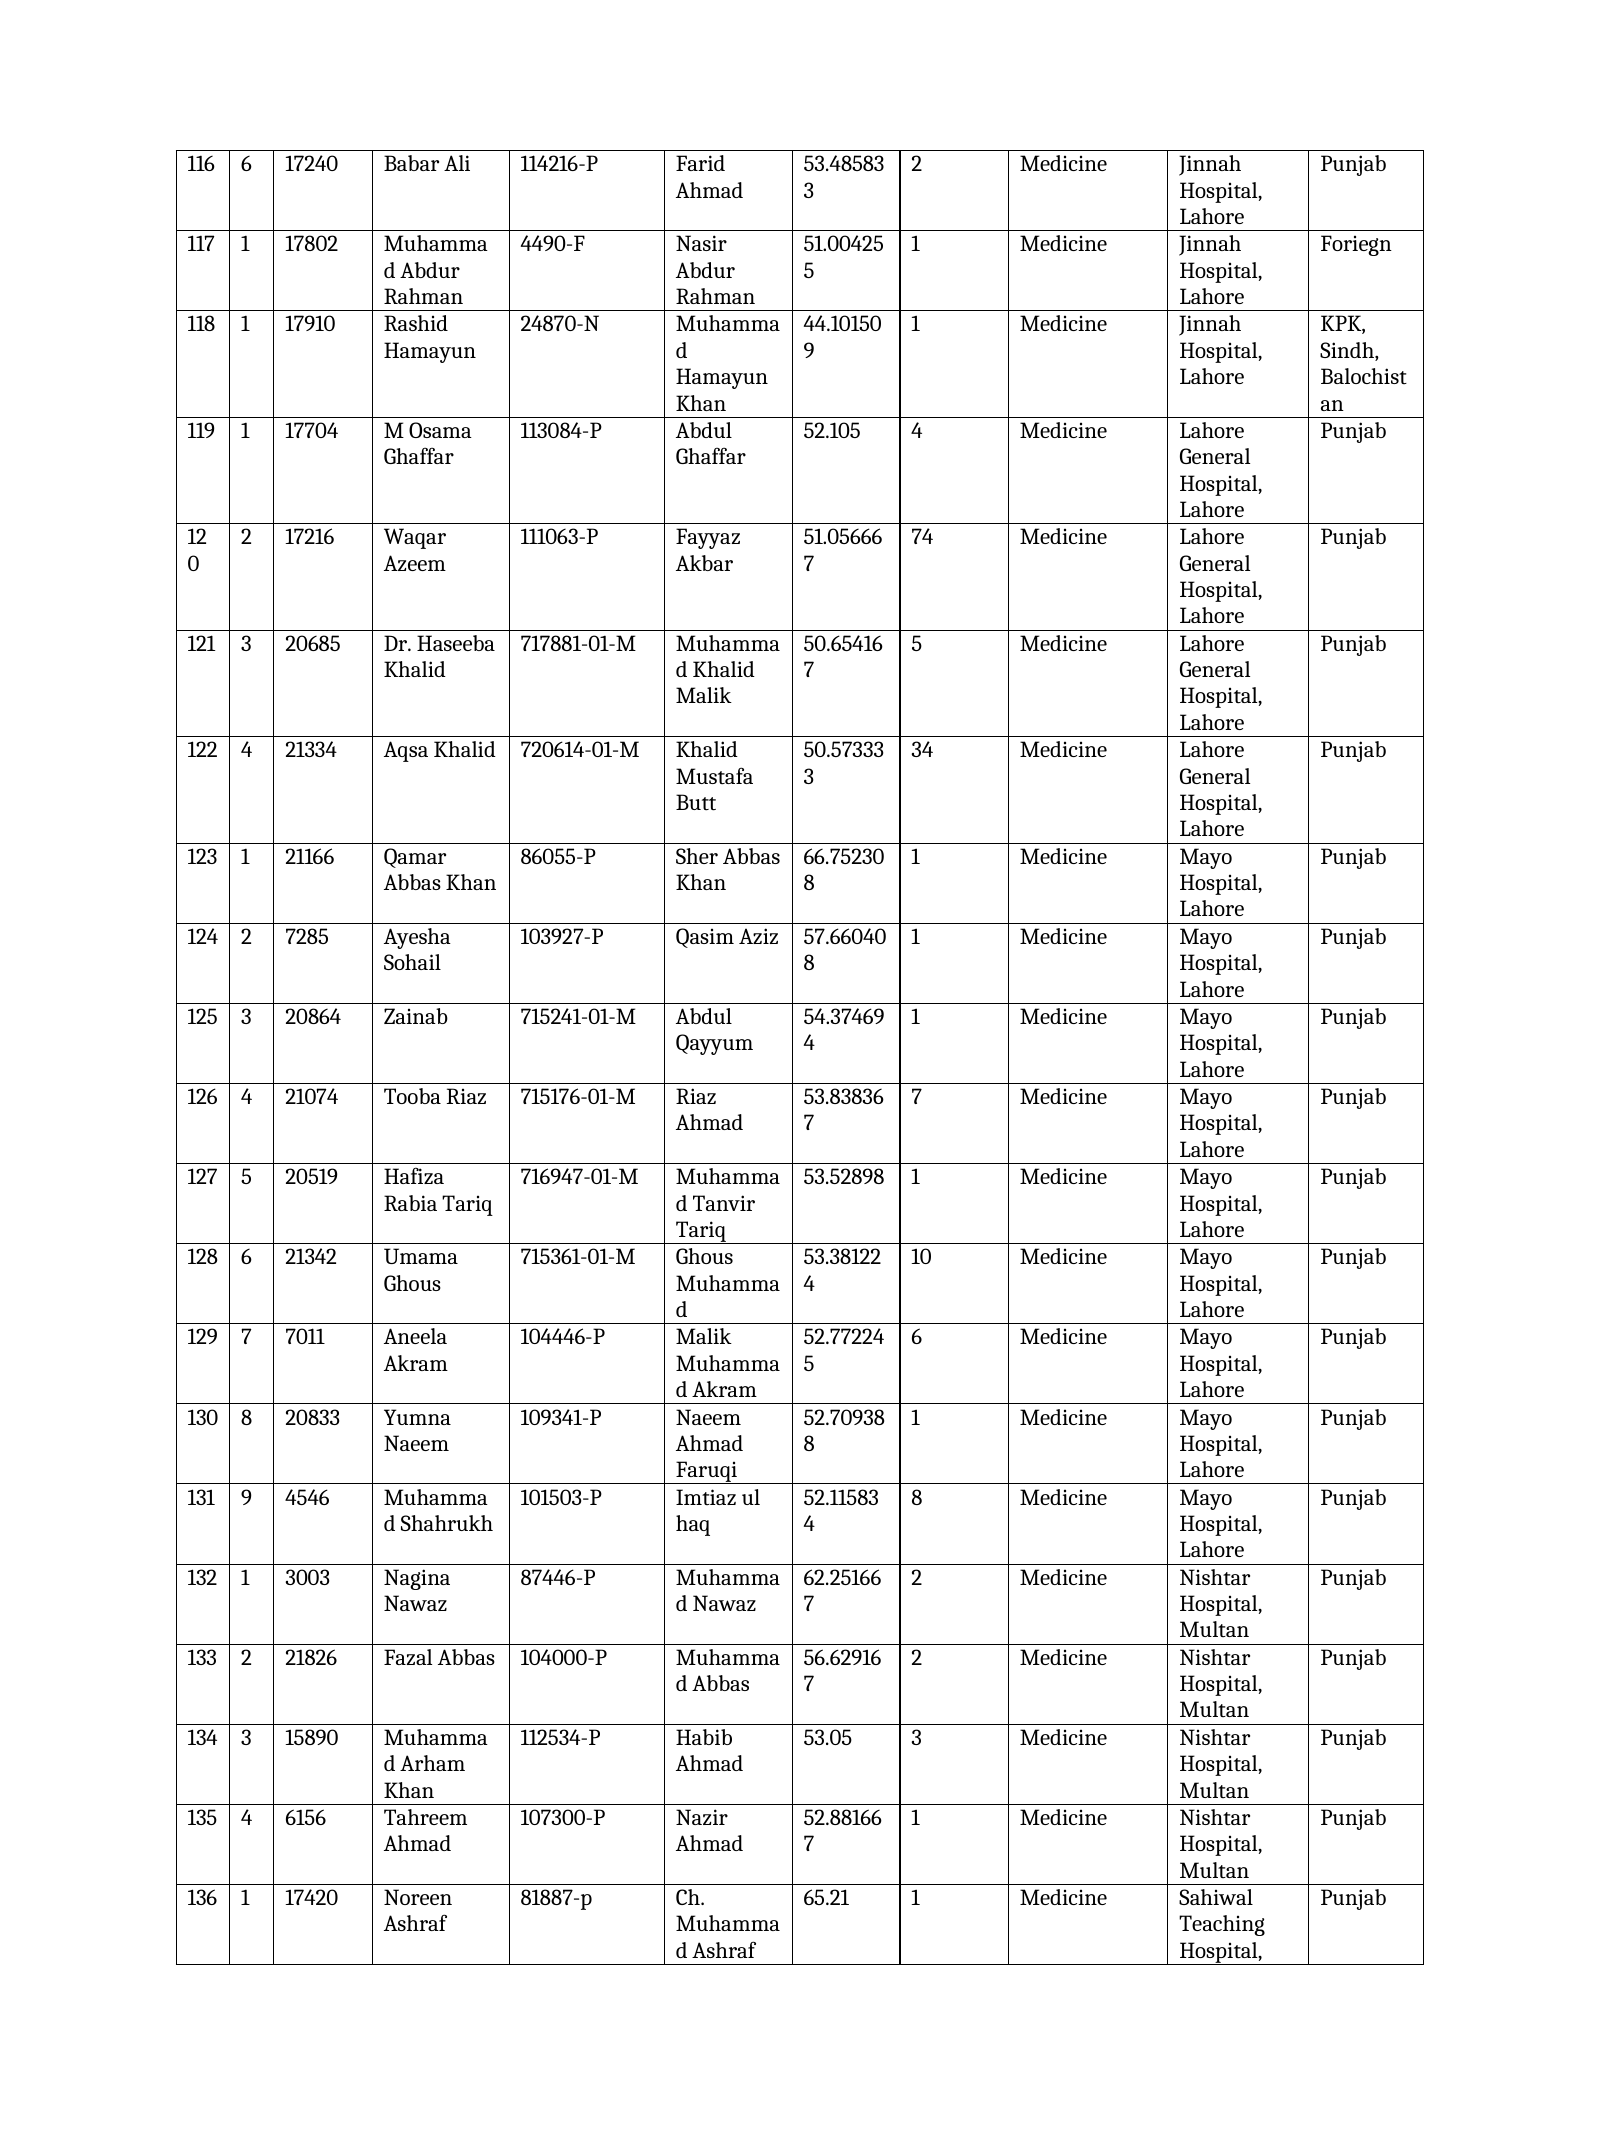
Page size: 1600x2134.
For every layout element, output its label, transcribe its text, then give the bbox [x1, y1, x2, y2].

table_cell 113084-P [510, 418, 664, 523]
table_cell Nishtar Hospital, Multan [1168, 1805, 1308, 1884]
table_cell 715176-01-M [510, 1084, 664, 1163]
table_cell Malik Muhammad Akram [665, 1324, 792, 1403]
table_cell Fazal Abbas [373, 1645, 509, 1724]
table_cell Punjab [1309, 1645, 1423, 1724]
table_cell 3 [230, 1004, 273, 1083]
table_cell 3003 [274, 1565, 372, 1643]
table_cell 129 [177, 1324, 229, 1403]
table_cell Jinnah Hospital, Lahore [1168, 231, 1308, 310]
table_cell Nishtar Hospital, Multan [1168, 1645, 1308, 1724]
table_cell 1 [230, 311, 273, 417]
table_cell KPK, Sindh, Balochistan [1309, 311, 1423, 417]
table_cell 20519 [274, 1164, 372, 1243]
table_cell Punjab [1309, 1004, 1423, 1083]
table_cell 17802 [274, 231, 372, 310]
table_cell 1 [901, 231, 1008, 310]
table_cell Medicine [1009, 1084, 1167, 1163]
table_cell 52.881667 [793, 1805, 899, 1884]
table_cell 21166 [274, 844, 372, 923]
table_cell Sher Abbas Khan [665, 844, 792, 923]
table_cell 1 [901, 1164, 1008, 1243]
table_cell Medicine [1009, 418, 1167, 523]
table_cell Umama Ghous [373, 1244, 509, 1323]
table_cell 17216 [274, 524, 372, 629]
table_cell Khalid Mustafa Butt [665, 737, 792, 842]
table_cell 1 [901, 844, 1008, 923]
table_cell Yumna Naeem [373, 1404, 509, 1483]
table_cell Punjab [1309, 1885, 1423, 1964]
table_cell Muhammad Abdur Rahman [373, 231, 509, 310]
table_cell 10 [901, 1244, 1008, 1323]
table_cell Mayo Hospital, Lahore [1168, 1404, 1308, 1483]
table_cell Punjab [1309, 1725, 1423, 1804]
table_cell 21342 [274, 1244, 372, 1323]
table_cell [1168, 1885, 1308, 1964]
table_cell 20685 [274, 631, 372, 736]
table_cell 34 [901, 737, 1008, 842]
table_cell Ch. Muhammad Ashraf [665, 1885, 792, 1964]
table_cell 21334 [274, 737, 372, 842]
table_cell Lahore General Hospital, Lahore [1168, 631, 1308, 736]
table_cell Mayo Hospital, Lahore [1168, 1084, 1308, 1163]
table_cell 126 [177, 1084, 229, 1163]
table_cell 107300-P [510, 1805, 664, 1884]
table_cell 2 [230, 924, 273, 1003]
table_cell Punjab [1309, 1244, 1423, 1323]
table_cell 134 [177, 1725, 229, 1804]
table_cell Punjab [1309, 418, 1423, 523]
table_cell Rashid Hamayun [373, 311, 509, 417]
table_cell 44.101509 [793, 311, 899, 417]
table_cell 1 [230, 418, 273, 523]
table_cell 124 [177, 924, 229, 1003]
table_cell Punjab [1309, 1164, 1423, 1243]
table_cell 1 [901, 1885, 1008, 1964]
table_cell 130 [177, 1404, 229, 1483]
table_cell 52.772245 [793, 1324, 899, 1403]
table_cell 7285 [274, 924, 372, 1003]
table_cell Punjab [1309, 1805, 1423, 1884]
table_cell Medicine [1009, 1725, 1167, 1804]
table_cell 87446-P [510, 1565, 664, 1643]
table_cell 131 [177, 1484, 229, 1563]
table_cell 7 [901, 1084, 1008, 1163]
table_cell Medicine [1009, 1565, 1167, 1643]
table_cell 20864 [274, 1004, 372, 1083]
table_cell 2 [230, 524, 273, 629]
table_cell Nishtar Hospital, Multan [1168, 1725, 1308, 1804]
table_cell Noreen Ashraf [373, 1885, 509, 1964]
table_cell Medicine [1009, 1004, 1167, 1083]
table_cell Muhammad Arham Khan [373, 1725, 509, 1804]
table_cell Medicine [1009, 524, 1167, 629]
table_cell Habib Ahmad [665, 1725, 792, 1804]
table_cell Medicine [1009, 924, 1167, 1003]
table_cell 112534-P [510, 1725, 664, 1804]
table_cell Medicine [1009, 844, 1167, 923]
table_cell 133 [177, 1645, 229, 1724]
table_cell 121 [177, 631, 229, 736]
table_cell 52.115834 [793, 1484, 899, 1563]
table_cell Medicine [1009, 1484, 1167, 1563]
table_cell 51.004255 [793, 231, 899, 310]
table_cell Babar Ali [373, 151, 509, 230]
table_cell Dr. Haseeba Khalid [373, 631, 509, 736]
table_cell 135 [177, 1805, 229, 1884]
table_cell 1 [230, 231, 273, 310]
table_cell Ayesha Sohail [373, 924, 509, 1003]
table_cell Zainab [373, 1004, 509, 1083]
table_cell 8 [230, 1404, 273, 1483]
table_cell 118 [177, 311, 229, 417]
table_cell 125 [177, 1004, 229, 1083]
table_cell Nazir Ahmad [665, 1805, 792, 1884]
table_cell Medicine [1009, 151, 1167, 230]
table_cell Punjab [1309, 924, 1423, 1003]
table_cell Muhammad Shahrukh [373, 1484, 509, 1563]
table_cell Medicine [1009, 1645, 1167, 1724]
table_cell 2 [901, 1565, 1008, 1643]
table_cell 1 [901, 1404, 1008, 1483]
table_cell Medicine [1009, 1885, 1167, 1964]
table_cell Farid Ahmad [665, 151, 792, 230]
table_cell 6 [901, 1324, 1008, 1403]
table_cell 1 [901, 311, 1008, 417]
table_cell 717881-01-M [510, 631, 664, 736]
table_cell Medicine [1009, 1164, 1167, 1243]
table_cell 715361-01-M [510, 1244, 664, 1323]
table_cell Medicine [1009, 1805, 1167, 1884]
table_cell 103927-P [510, 924, 664, 1003]
table_cell 7 [230, 1324, 273, 1403]
table_cell 7011 [274, 1324, 372, 1403]
table_cell 54.374694 [793, 1004, 899, 1083]
table_cell Fayyaz Akbar [665, 524, 792, 629]
table_cell Lahore General Hospital, Lahore [1168, 737, 1308, 842]
table_cell Aqsa Khalid [373, 737, 509, 842]
table_cell 53.381224 [793, 1244, 899, 1323]
table_cell 4 [230, 1805, 273, 1884]
table_cell 20833 [274, 1404, 372, 1483]
table_cell 5 [901, 631, 1008, 736]
table_cell Medicine [1009, 1404, 1167, 1483]
table_cell 2 [230, 1645, 273, 1724]
table_cell Punjab [1309, 1484, 1423, 1563]
table_cell Tooba Riaz [373, 1084, 509, 1163]
table_cell 53.485833 [793, 151, 899, 230]
table_cell Naeem Ahmad Faruqi [665, 1404, 792, 1483]
table_cell Punjab [1309, 1084, 1423, 1163]
table_cell Imtiaz ul haq [665, 1484, 792, 1563]
table_cell 123 [177, 844, 229, 923]
table_cell Medicine [1009, 231, 1167, 310]
table_cell Punjab [1309, 631, 1423, 736]
table_cell Punjab [1309, 1565, 1423, 1643]
table_cell 117 [177, 231, 229, 310]
table_cell 17420 [274, 1885, 372, 1964]
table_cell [1168, 151, 1308, 230]
table_cell Nishtar Hospital, Multan [1168, 1565, 1308, 1643]
table_cell Ghous Muhammad [665, 1244, 792, 1323]
table_cell 120 [177, 524, 229, 629]
table_cell 52.105 [793, 418, 899, 523]
table_cell Waqar Azeem [373, 524, 509, 629]
table_cell 52.709388 [793, 1404, 899, 1483]
table_cell Mayo Hospital, Lahore [1168, 924, 1308, 1003]
table_cell Nasir Abdur Rahman [665, 231, 792, 310]
table_cell Medicine [1009, 1244, 1167, 1323]
table_cell Aneela Akram [373, 1324, 509, 1403]
table_cell 6 [230, 1244, 273, 1323]
table_cell Punjab [1309, 151, 1423, 230]
table_cell 4546 [274, 1484, 372, 1563]
table_cell 111063-P [510, 524, 664, 629]
table_cell Punjab [1309, 844, 1423, 923]
table_cell Qamar Abbas Khan [373, 844, 509, 923]
table_cell Medicine [1009, 311, 1167, 417]
table_cell 104000-P [510, 1645, 664, 1724]
table_cell Muhammad Khalid Malik [665, 631, 792, 736]
table_cell 53.05 [793, 1725, 899, 1804]
table_cell 15890 [274, 1725, 372, 1804]
table_cell Punjab [1309, 1404, 1423, 1483]
table_cell Qasim Aziz [665, 924, 792, 1003]
table_cell Lahore General Hospital, Lahore [1168, 418, 1308, 523]
table_cell 8 [901, 1484, 1008, 1563]
table_cell Punjab [1309, 524, 1423, 629]
table_cell Muhammad Nawaz [665, 1565, 792, 1643]
table_cell 1 [230, 844, 273, 923]
table_cell 716947-01-M [510, 1164, 664, 1243]
table_cell Medicine [1009, 631, 1167, 736]
table_cell 53.838367 [793, 1084, 899, 1163]
table_cell Abdul Ghaffar [665, 418, 792, 523]
table_cell Abdul Qayyum [665, 1004, 792, 1083]
table_cell 128 [177, 1244, 229, 1323]
table_cell 17910 [274, 311, 372, 417]
table_cell Punjab [1309, 1324, 1423, 1403]
table_cell 3 [230, 631, 273, 736]
table_cell 66.752308 [793, 844, 899, 923]
table_cell Foriegn [1309, 231, 1423, 310]
table_cell 2 [901, 1645, 1008, 1724]
table_cell Nagina Nawaz [373, 1565, 509, 1643]
table_cell 1 [230, 1565, 273, 1643]
table_cell 17240 [274, 151, 372, 230]
table_cell 6 [230, 151, 273, 230]
table_cell 6156 [274, 1805, 372, 1884]
table_cell Mayo Hospital, Lahore [1168, 1484, 1308, 1563]
table_cell 116 [177, 151, 229, 230]
table_cell Hafiza Rabia Tariq [373, 1164, 509, 1243]
table_cell 50.573333 [793, 737, 899, 842]
table_cell 101503-P [510, 1484, 664, 1563]
table_cell Lahore General Hospital, Lahore [1168, 524, 1308, 629]
table_cell 127 [177, 1164, 229, 1243]
table_cell Mayo Hospital, Lahore [1168, 1324, 1308, 1403]
table_cell 24870-N [510, 311, 664, 417]
table_cell Mayo Hospital, Lahore [1168, 1004, 1308, 1083]
table_cell 1 [901, 1004, 1008, 1083]
table_cell 53.52898 [793, 1164, 899, 1243]
table_cell 1 [901, 924, 1008, 1003]
table_cell 3 [230, 1725, 273, 1804]
table_cell M Osama Ghaffar [373, 418, 509, 523]
table_cell 3 [901, 1725, 1008, 1804]
table_cell 109341-P [510, 1404, 664, 1483]
table_cell 2 [901, 151, 1008, 230]
table_cell 21074 [274, 1084, 372, 1163]
table_cell 56.629167 [793, 1645, 899, 1724]
table_cell Mayo Hospital, Lahore [1168, 844, 1308, 923]
table_cell 4490-F [510, 231, 664, 310]
table_cell 122 [177, 737, 229, 842]
table_cell Mayo Hospital, Lahore [1168, 1244, 1308, 1323]
table_cell 86055-P [510, 844, 664, 923]
table_cell 74 [901, 524, 1008, 629]
table_cell 57.660408 [793, 924, 899, 1003]
table_cell 114216-P [510, 151, 664, 230]
table_cell Medicine [1009, 737, 1167, 842]
table_cell 4 [230, 737, 273, 842]
table_cell 21826 [274, 1645, 372, 1724]
table_cell Punjab [1309, 737, 1423, 842]
table_cell Riaz Ahmad [665, 1084, 792, 1163]
table_cell 9 [230, 1484, 273, 1563]
table_cell 51.056667 [793, 524, 899, 629]
table_cell 132 [177, 1565, 229, 1643]
table_cell Mayo Hospital, Lahore [1168, 1164, 1308, 1243]
table_cell 715241-01-M [510, 1004, 664, 1083]
table_cell 81887-p [510, 1885, 664, 1964]
table_cell 5 [230, 1164, 273, 1243]
table_cell 4 [901, 418, 1008, 523]
table_cell 119 [177, 418, 229, 523]
table_cell 136 [177, 1885, 229, 1964]
table_cell 65.21 [793, 1885, 899, 1964]
table_cell 104446-P [510, 1324, 664, 1403]
table_cell 1 [901, 1805, 1008, 1884]
table_cell Medicine [1009, 1324, 1167, 1403]
table_cell Muhammad Tanvir Tariq [665, 1164, 792, 1243]
table_cell Muhammad Hamayun Khan [665, 311, 792, 417]
table_cell 1 [230, 1885, 273, 1964]
table_cell Muhammad Abbas [665, 1645, 792, 1724]
table_cell 4 [230, 1084, 273, 1163]
table_cell 62.251667 [793, 1565, 899, 1643]
table_cell Tahreem Ahmad [373, 1805, 509, 1884]
table_cell Jinnah Hospital, Lahore [1168, 311, 1308, 417]
table_cell 17704 [274, 418, 372, 523]
table_cell 720614-01-M [510, 737, 664, 842]
table_cell 50.654167 [793, 631, 899, 736]
